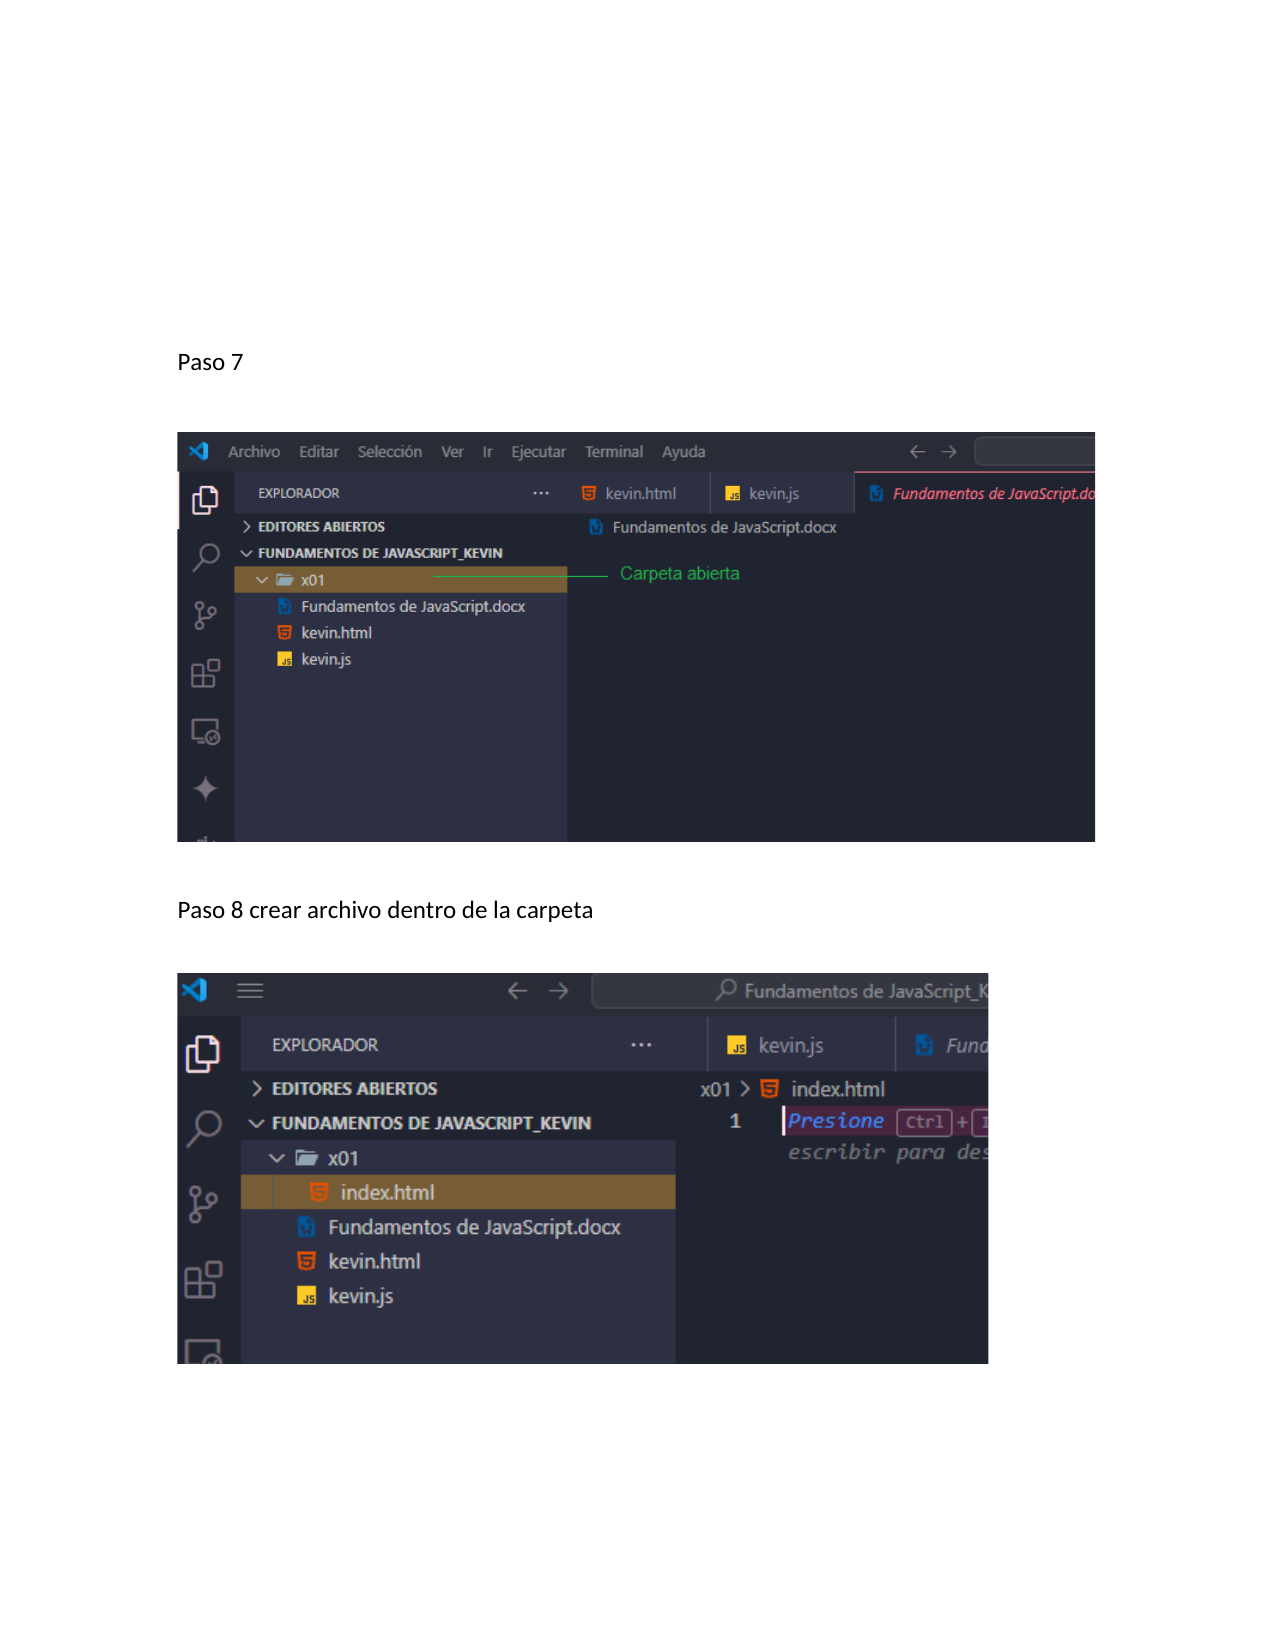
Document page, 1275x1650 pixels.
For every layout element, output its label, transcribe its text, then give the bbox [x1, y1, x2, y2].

picture [177, 432, 1096, 842]
text Paso 7 [177, 346, 1098, 376]
text Paso 8 crear archivo dentro de la carpeta [177, 544, 1098, 924]
picture [177, 973, 989, 1364]
